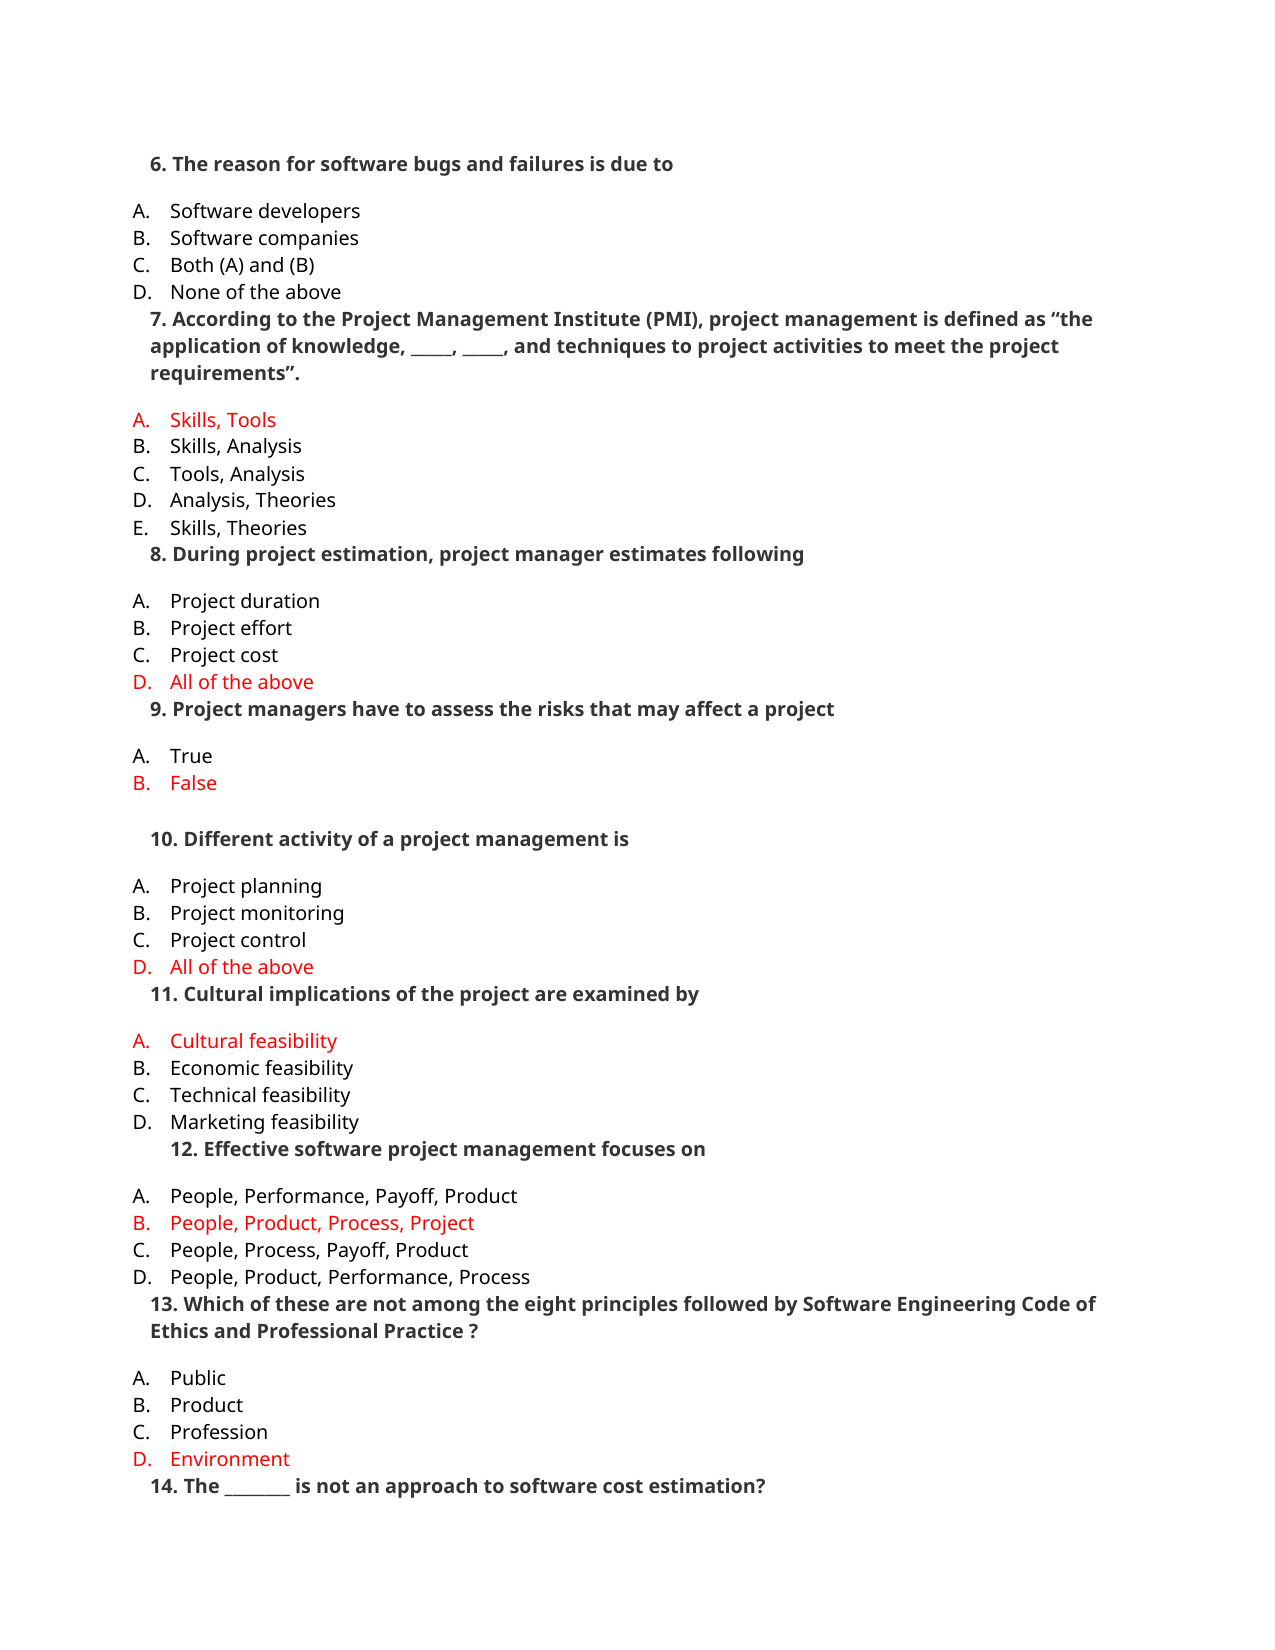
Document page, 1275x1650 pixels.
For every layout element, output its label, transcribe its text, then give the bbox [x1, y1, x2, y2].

text 11. Cultural implications of the project are examined by [150, 980, 1125, 1007]
text 6. The reason for software bugs and failures is due to [150, 150, 1125, 177]
list Software companies [132, 224, 1125, 251]
text 12. Effective software project management focuses on [150, 1135, 1125, 1162]
list Marketing feasibility [132, 1108, 1125, 1135]
list Environment [132, 1445, 1125, 1472]
list False [132, 769, 1125, 797]
text 13. Which of these are not among the eight principles followed by Software Engineering Code of Ethics and Professional Practice ? [150, 1290, 1125, 1344]
list All of the above [132, 669, 1125, 696]
list Public [132, 1364, 1125, 1391]
text 7. According to the Project Management Institute (PMI), project management is defined as “the application of knowledge, _____, _____, and techniques to project activities to meet the project requirements”. [150, 305, 1125, 386]
list Technical feasibility [132, 1081, 1125, 1108]
list Cultural feasibility [132, 1027, 1125, 1054]
list All of the above [132, 953, 1125, 980]
list Profession [132, 1418, 1125, 1445]
list Tools, Analysis [132, 460, 1125, 487]
list Skills, Tools [132, 406, 1125, 433]
list Product [132, 1391, 1125, 1418]
list Project effort [132, 615, 1125, 642]
list Project cost [132, 642, 1125, 669]
text 9. Project managers have to assess the risks that may affect a project [150, 696, 1125, 723]
list Project duration [132, 588, 1125, 615]
list Both (A) and (B) [132, 251, 1125, 278]
list True [132, 743, 1125, 769]
list Project control [132, 926, 1125, 953]
list Project monitoring [132, 899, 1125, 926]
list Software developers [132, 197, 1125, 224]
list Economic feasibility [132, 1054, 1125, 1081]
list Analysis, Theories [132, 487, 1125, 514]
list People, Product, Performance, Process [132, 1263, 1125, 1290]
list Skills, Theories [132, 514, 1125, 541]
list People, Product, Process, Project [132, 1209, 1125, 1236]
list People, Process, Payoff, Product [132, 1236, 1125, 1263]
text 8. During project estimation, project manager estimates following [150, 541, 1125, 568]
list Skills, Analysis [132, 433, 1125, 460]
list None of the above [132, 278, 1125, 305]
list Project planning [132, 872, 1125, 899]
list People, Performance, Payoff, Product [132, 1182, 1125, 1209]
text 10. Different activity of a project management is [150, 825, 1125, 852]
text 14. The ________ is not an approach to software cost estimation? [150, 1472, 1125, 1499]
